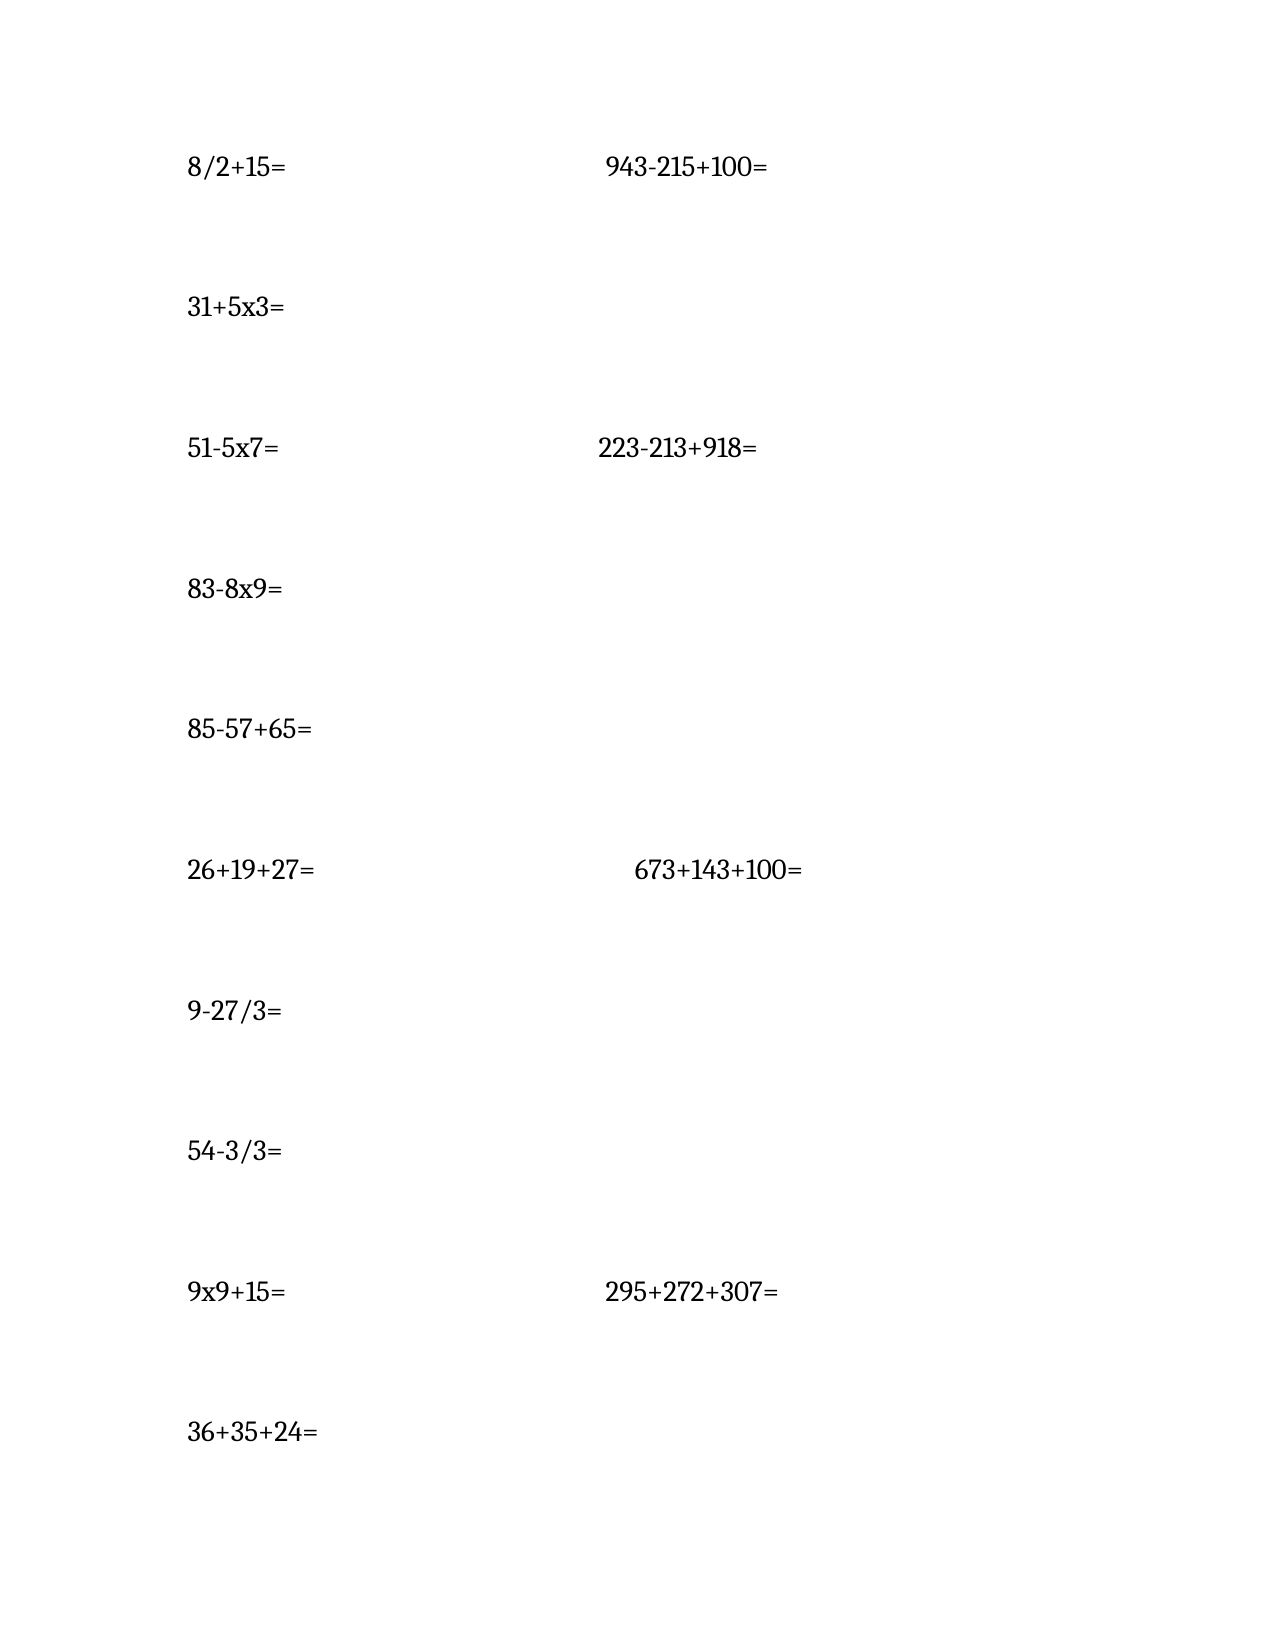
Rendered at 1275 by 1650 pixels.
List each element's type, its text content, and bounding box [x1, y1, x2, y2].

text 31+5x3= [187, 291, 1087, 324]
text 85-57+65= [187, 712, 1087, 746]
text 26+19+27= 673+143+100= [187, 853, 1087, 887]
text 51-5x7= 223-213+918= [187, 431, 1087, 465]
text 8/2+15= 943-215+100= [187, 150, 1087, 183]
text 9x9+15= 295+272+307= [187, 1275, 1087, 1308]
text 54-3/3= [187, 1134, 1087, 1168]
text 9-27/3= [187, 994, 1087, 1027]
text 83-8x9= [187, 572, 1087, 605]
text 36+35+24= [187, 1416, 1087, 1449]
